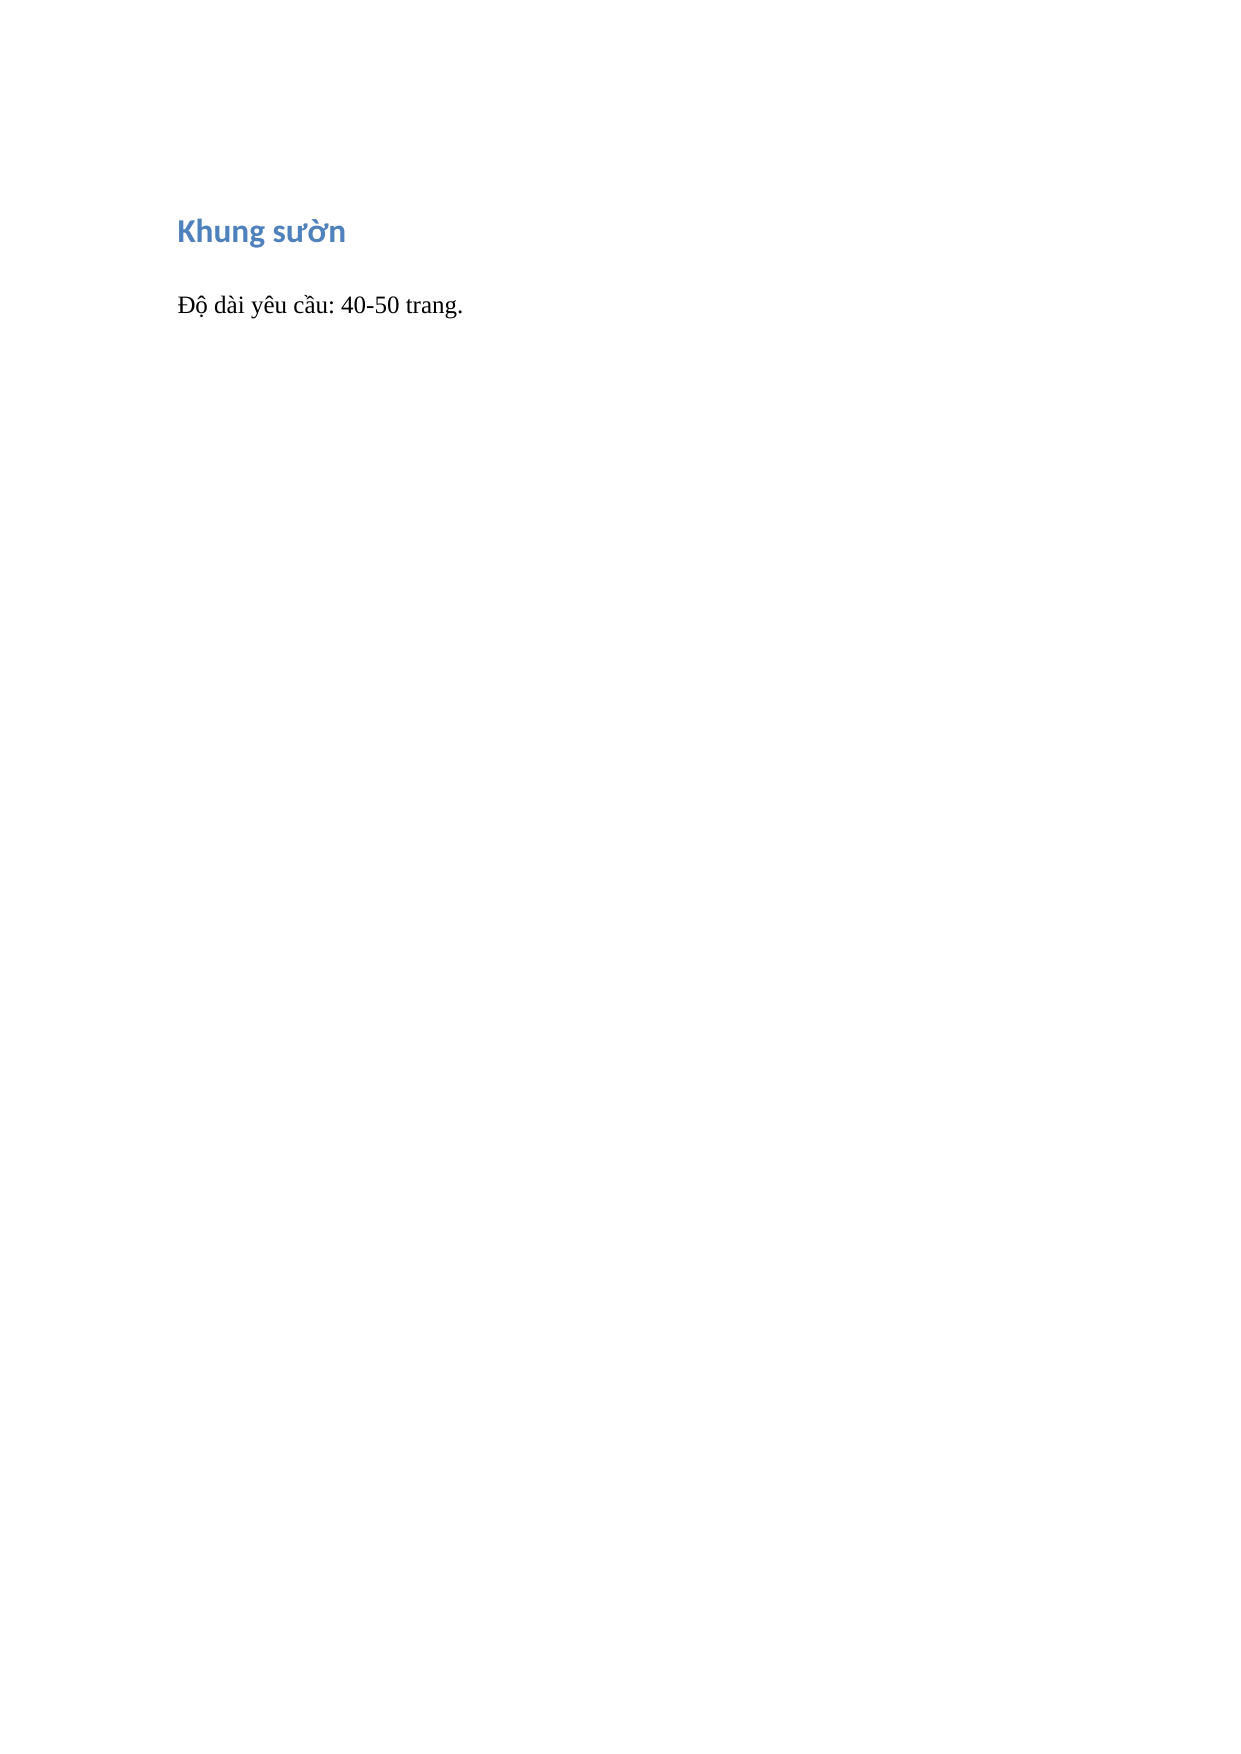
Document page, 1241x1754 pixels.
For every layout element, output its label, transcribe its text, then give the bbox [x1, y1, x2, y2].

text Độ dài yêu cầu: 40-50 trang. [177, 290, 1122, 319]
subtitle Khung sườn [177, 210, 1122, 251]
